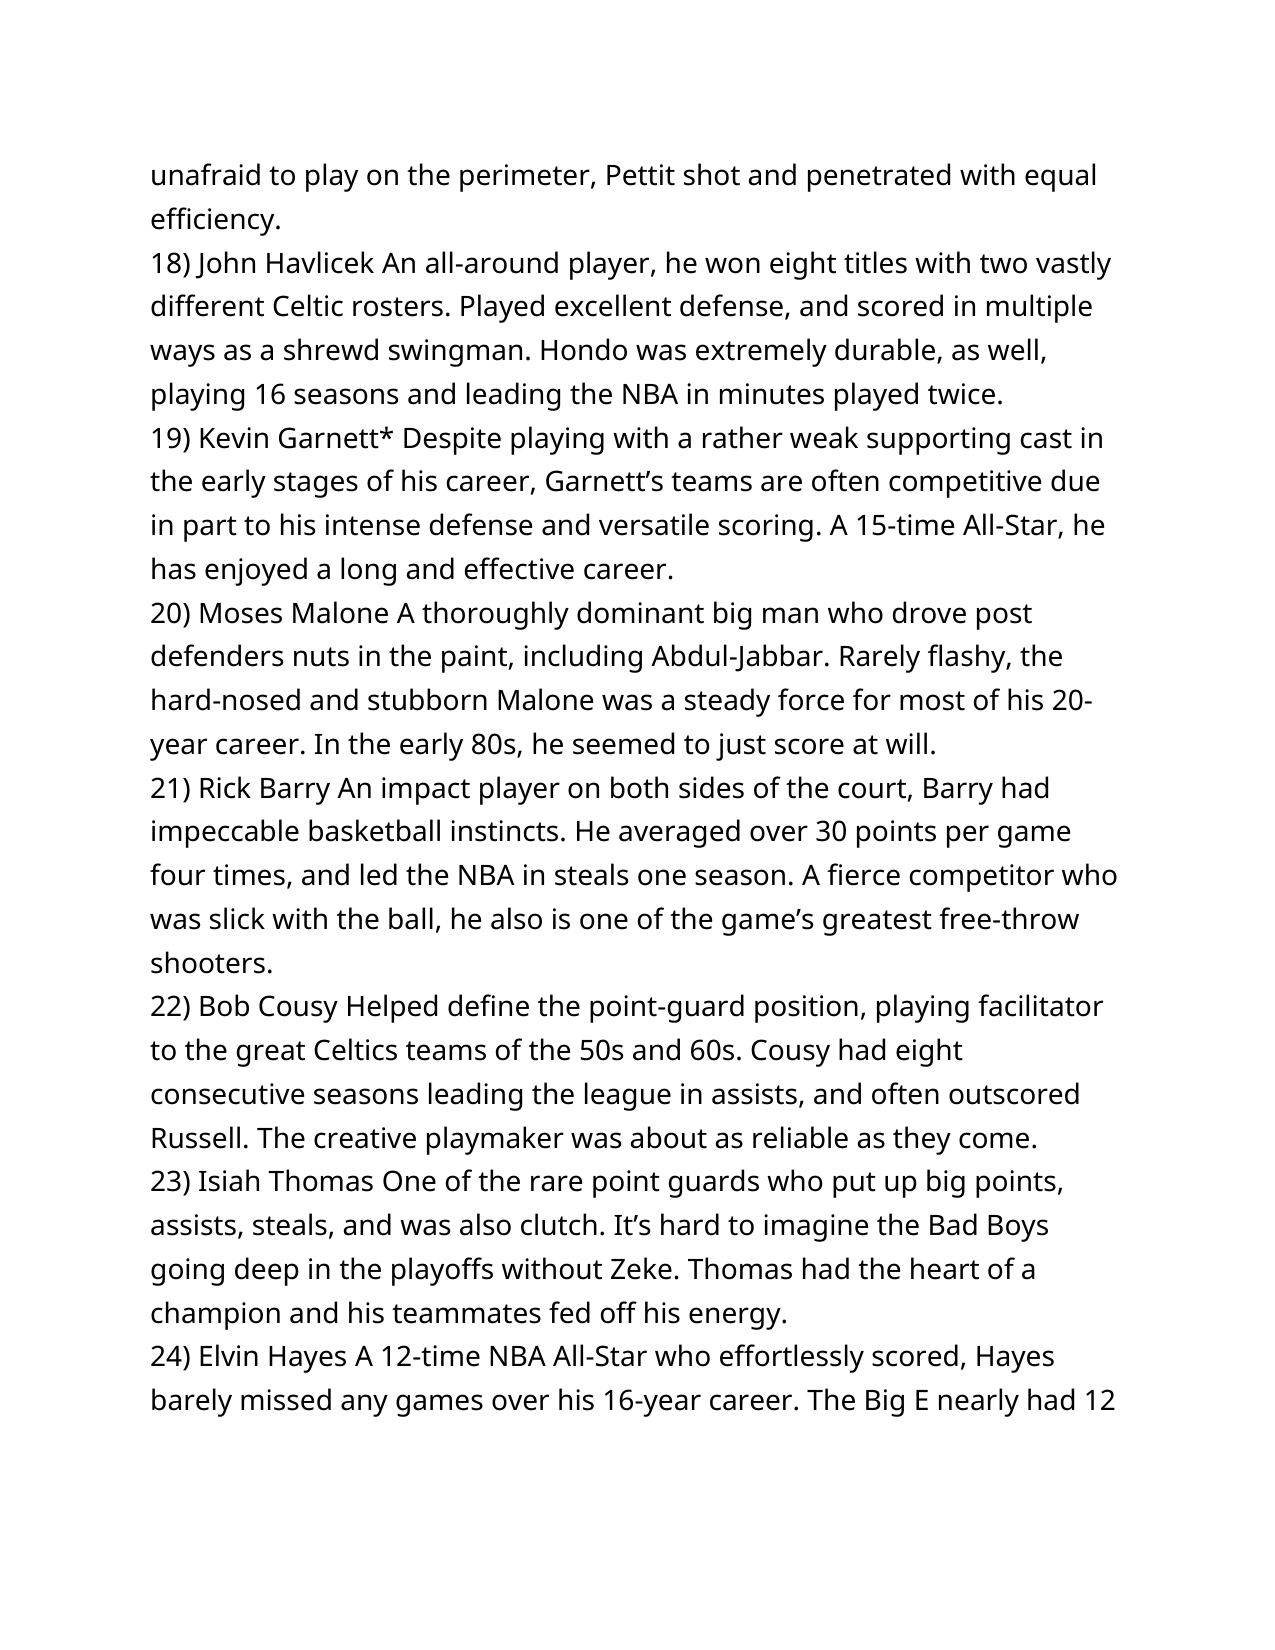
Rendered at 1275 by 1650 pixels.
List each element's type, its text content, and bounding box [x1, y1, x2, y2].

text 18) John Havlicek An all-around player, he won eight titles with two vastly different Celtic rosters. Played excellent defense, and scored in multiple ways as a shrewd swingman. Hondo was extremely durable, as well, playing 16 seasons and leading the NBA in minutes played twice. [150, 237, 1125, 412]
text 19) Kevin Garnett* Despite playing with a rather weak supporting cast in the early stages of his career, Garnett’s teams are often competitive due in part to his intense defense and versatile scoring. A 15-time All-Star, he has enjoyed a long and effective career. [150, 412, 1125, 587]
text 23) Isiah Thomas One of the rare point guards who put up big points, assists, steals, and was also clutch. It’s hard to imagine the Bad Boys going deep in the playoffs without Zeke. Thomas had the heart of a champion and his teammates fed off his energy. [150, 1156, 1125, 1331]
text 21) Rick Barry An impact player on both sides of the court, Barry had impeccable basketball instincts. He averaged over 30 points per game four times, and led the NBA in steals one season. A fierce competitor who was slick with the ball, he also is one of the game’s greatest free-throw shooters. [150, 762, 1125, 981]
text 22) Bob Cousy Helped define the point-guard position, playing facilitator to the great Celtics teams of the 50s and 60s. Cousy had eight consecutive seasons leading the league in assists, and often outscored Russell. The creative playmaker was about as reliable as they come. [150, 981, 1125, 1156]
text 20) Moses Malone A thoroughly dominant big man who drove post defenders nuts in the paint, including Abdul-Jabbar. Rarely flashy, the hard-nosed and stubborn Malone was a steady force for most of his 20-year career. In the early 80s, he seemed to just score at will. [150, 587, 1125, 762]
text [150, 1331, 1125, 1419]
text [150, 150, 1125, 237]
